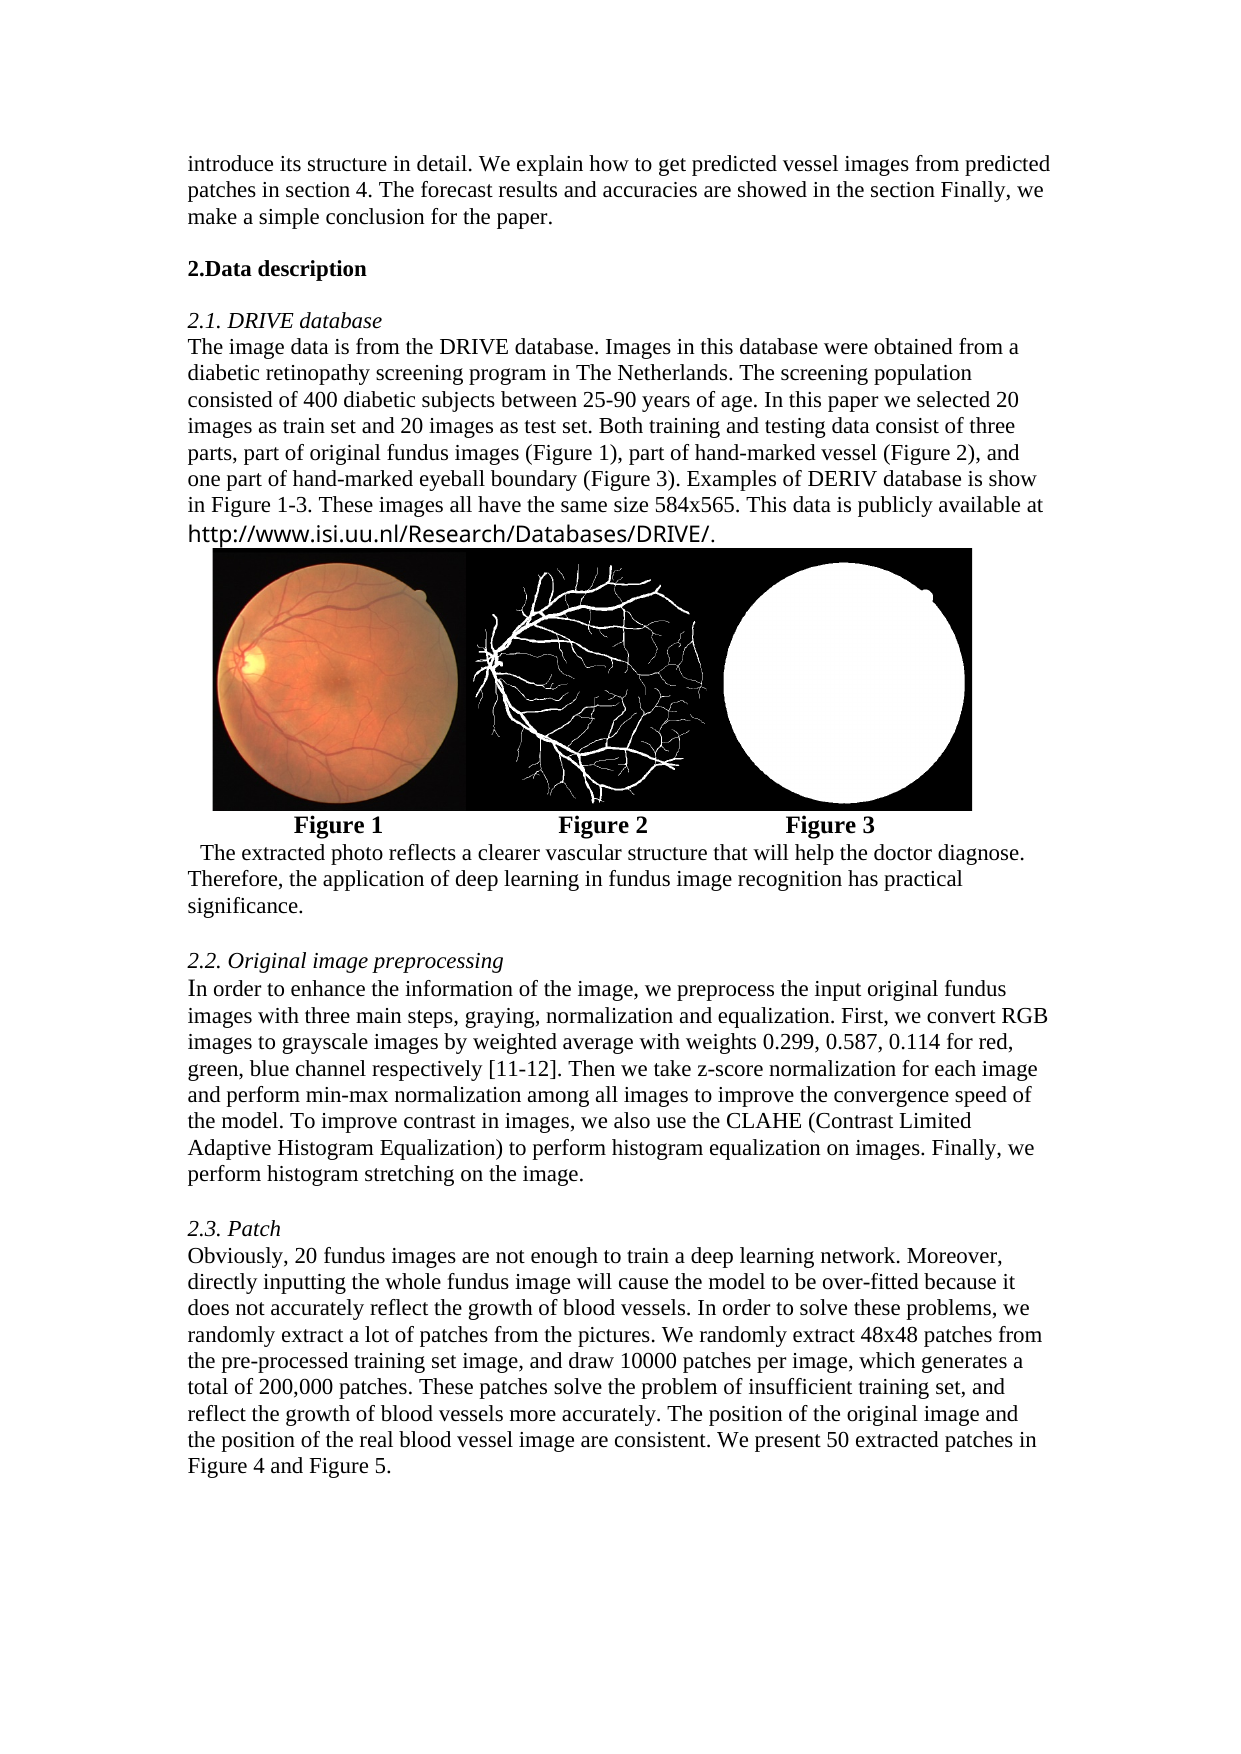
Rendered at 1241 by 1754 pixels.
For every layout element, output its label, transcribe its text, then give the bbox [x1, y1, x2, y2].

text 2.2. Original image preprocessing [187, 947, 1053, 973]
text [187, 150, 1053, 229]
subtitle 2.1. DRIVE database [187, 307, 1053, 333]
text The image data is from the DRIVE database. Images in this database were obtained from a diabetic retinopathy screening program in The Netherlands. The screening population consisted of 400 diabetic subjects between 25-90 years of age. In this paper we selected 20 images as train set and 20 images as test set. Both training and testing data consist of three parts, part of original fundus images (Figure 1), part of hand-marked vessel (Figure 2), and one part of hand-marked eyeball boundary (Figure 3). Examples of DERIV database is show in Figure 1-3. These images all have the same size 584x565. This data is publicly available at http://www.isi.uu.nl/Research/Databases/DRIVE/. [187, 333, 1053, 549]
text Obviously, 20 fundus images are not enough to train a deep learning network. Moreover, directly inputting the whole fundus image will cause the model to be over-fitted because it does not accurately reflect the growth of blood vessels. In order to solve these problems, we randomly extract a lot of patches from the pictures. We randomly extract 48x48 patches from the pre-processed training set image, and draw 10000 patches per image, which generates a total of 200,000 patches. These patches solve the problem of insufficient training set, and reflect the growth of blood vessels more accurately. The position of the original image and the position of the real blood vessel image are consistent. We present 50 extracted patches in Figure 4 and Figure 5. [187, 1242, 1053, 1479]
picture [212, 548, 973, 811]
text The extracted photo reflects a clearer vascular structure that will help the doctor diagnose. Therefore, the application of deep learning in fundus image recognition has practical significance. [187, 839, 1053, 918]
text 2.Data description [187, 255, 1053, 282]
text 2.3. Patch [187, 1215, 1053, 1242]
text In order to enhance the information of the image, we preprocess the input original fundus images with three main steps, graying, normalization and equalization. First, we convert RGB images to grayscale images by weighted average with weights 0.299, 0.587, 0.114 for red, green, blue channel respectively [11-12]. Then we take z-score normalization for each image and perform min-max normalization among all images to improve the convergence speed of the model. To improve contrast in images, we also use the CLAHE (Contrast Limited Adaptive Histogram Equalization) to perform histogram equalization on images. Finally, we perform histogram stretching on the image. [187, 973, 1053, 1187]
text Figure 1 Figure 2 Figure 3 [187, 810, 1053, 839]
